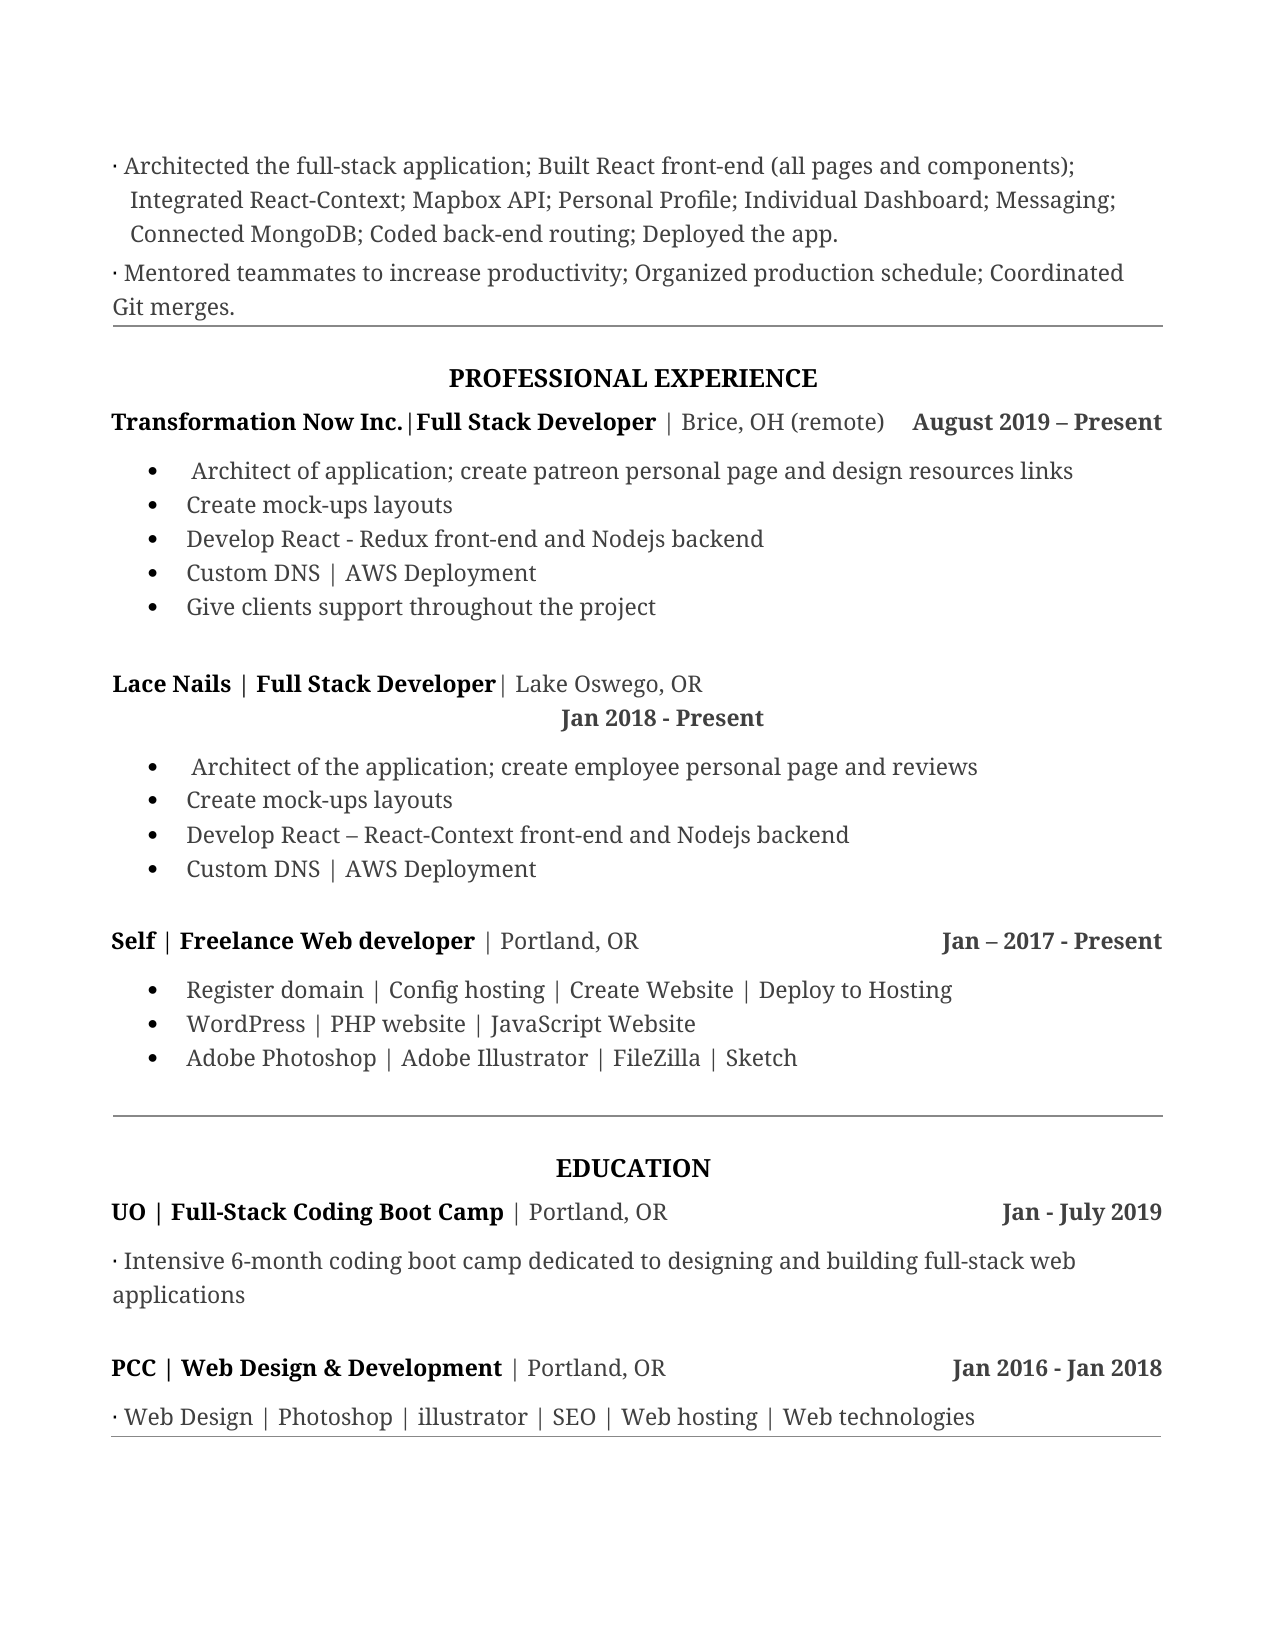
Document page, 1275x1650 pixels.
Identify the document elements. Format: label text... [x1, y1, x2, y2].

list Register domain | Config hosting | Create Website | Deploy to Hosting [148, 974, 1162, 1005]
list Give clients support throughout the project [148, 591, 1162, 622]
text Lace Nails |​ Full Stack Developer| Lake Oswego, OR Jan 2018 - Present [112, 668, 1162, 733]
text ⋅ Web Design | Photoshop | illustrator | SEO | Web hosting | Web technologies [111, 1401, 1162, 1433]
text Transformation Now Inc.​|​Full Stack Developer ​| Brice, OH (remote) August 2019 – Present [111, 406, 1162, 437]
text PCC | Web Design & Development​ | Portland, OR Jan 2016 - Jan 2018 [111, 1352, 1162, 1384]
list Custom DNS | AWS Deployment [148, 853, 1162, 884]
list Architect of the application; create employee personal page and reviews [148, 750, 1162, 782]
text Self​ | ​Freelance Web developer ​|​ ​Portland, OR Jan – 2017 - Present [111, 925, 1162, 956]
list Architect of application; create patreon personal page and design resources links [148, 454, 1162, 486]
list Develop React - Redux front-end and Nodejs backend [148, 523, 1162, 554]
list Create mock-ups layouts [148, 784, 1162, 816]
subtitle PROFESSIONAL EXPERIENCE [112, 360, 1154, 394]
list Develop React – React-Context front-end and Nodejs backend [148, 818, 1162, 850]
subtitle EDUCATION [112, 1150, 1154, 1184]
text ⋅ Architected the full-stack application; Built React front-end (all pages and components); Integrated React-Context; Mapbox API; Personal Profile; Individual Dashboard; Messaging; Connected MongoDB; Coded back-end routing; Deployed the app. [111, 150, 1162, 249]
list Custom DNS | AWS Deployment [148, 557, 1162, 588]
list Create mock-ups layouts [148, 489, 1162, 520]
text ⋅ Mentored teammates to increase productivity; Organized production schedule; Coordinated Git merges. [111, 257, 1162, 322]
list WordPress | PHP website | JavaScript Website [148, 1008, 1162, 1039]
list Adobe Photoshop | Adobe Illustrator | FileZilla | Sketch [148, 1042, 1162, 1073]
text ⋅ Intensive 6-month coding boot camp dedicated to designing and building full-stack web applications [111, 1244, 1162, 1310]
text UO | Full-Stack Coding Boot Camp​ | Portland, OR Jan - July 2019 [111, 1196, 1162, 1227]
